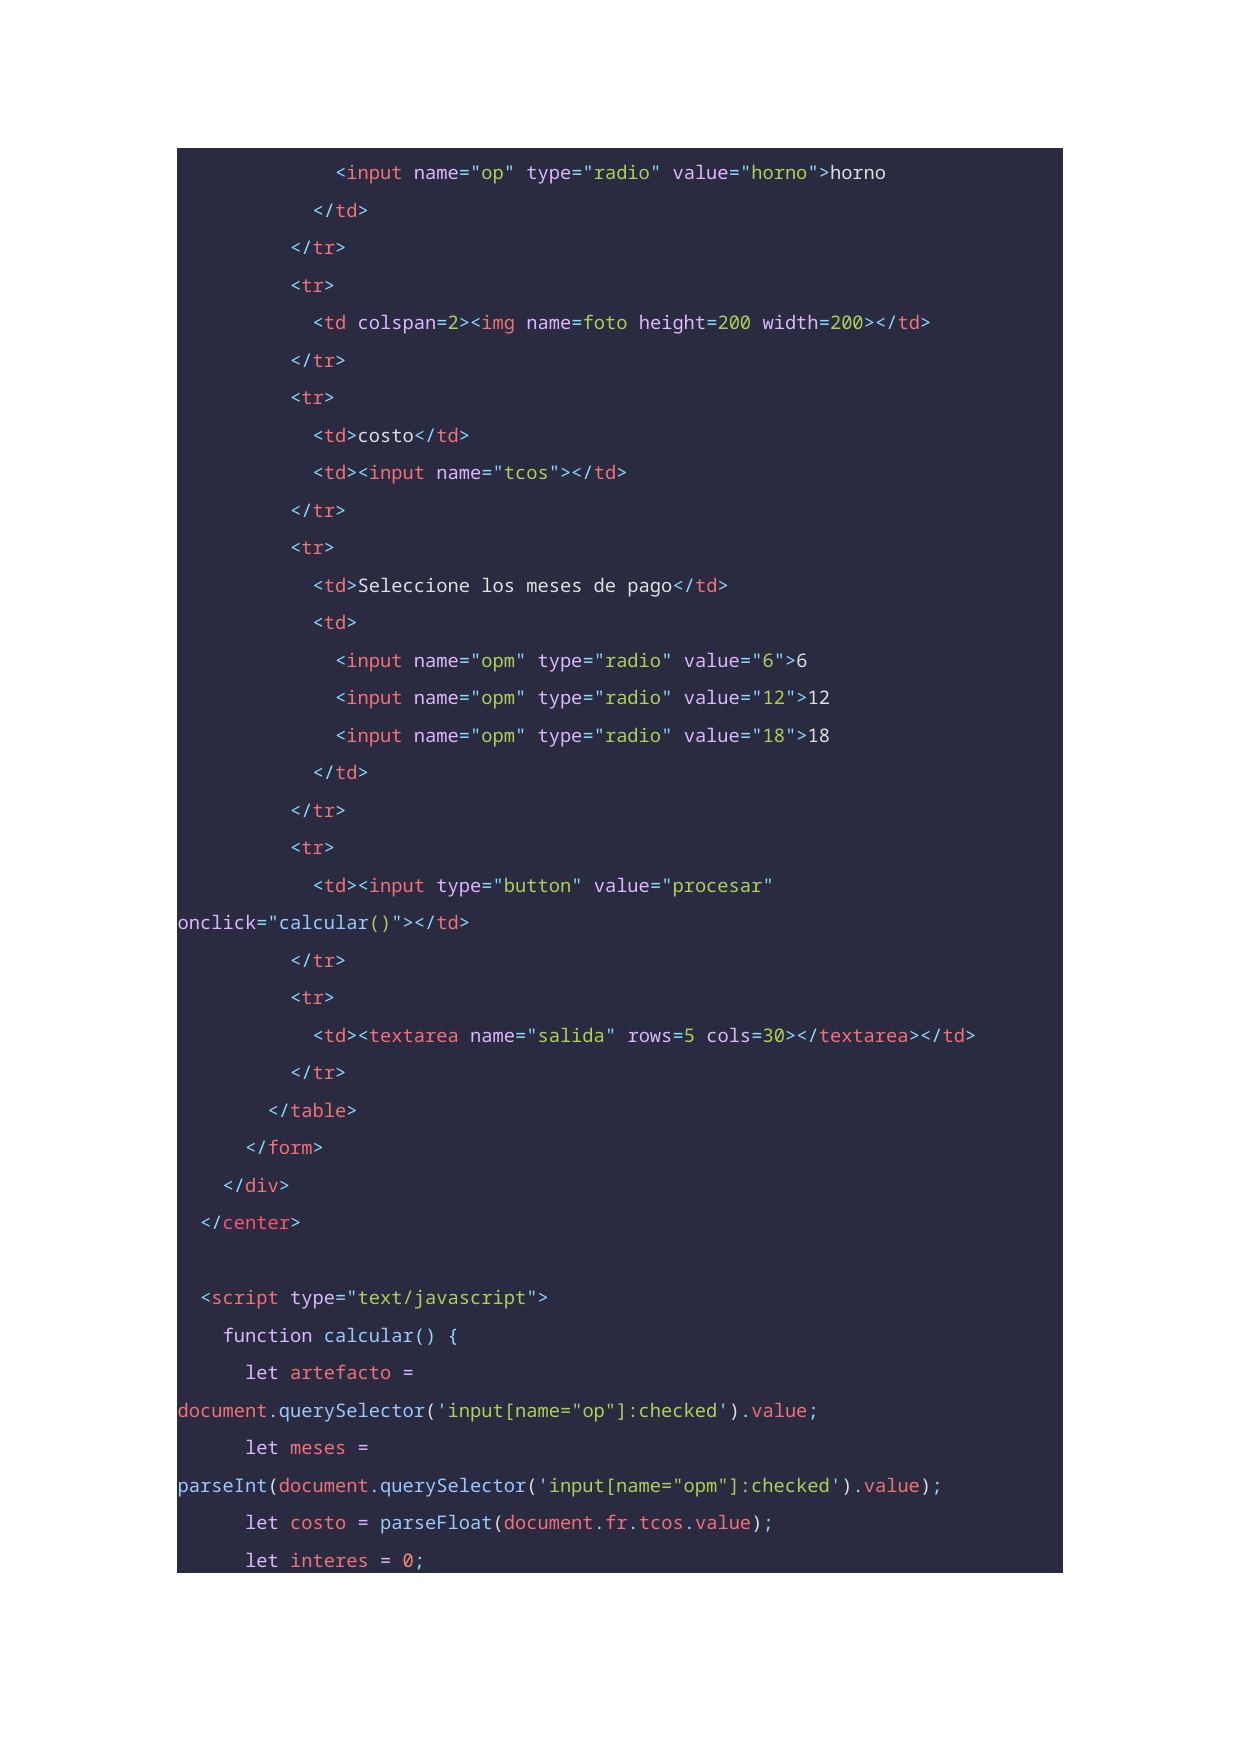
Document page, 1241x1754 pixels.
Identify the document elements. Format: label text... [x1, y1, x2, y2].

text <td><input name="tcos"></td> [177, 448, 1063, 485]
text <input name="opm" type="radio" value="12">12 [177, 673, 1063, 710]
text </tr> [177, 223, 1063, 260]
text <td colspan=2><img name=foto height=200 width=200></td> [177, 298, 1063, 335]
text <td>Seleccione los meses de pago</td> [177, 560, 1063, 598]
text </tr> [177, 935, 1063, 973]
text </tr> [177, 1048, 1063, 1085]
text </tr> [177, 335, 1063, 373]
text </tr> [177, 785, 1063, 823]
text let costo = parseFloat(document.fr.tcos.value); [177, 1498, 1063, 1535]
text let interes = 0; [177, 1535, 1063, 1573]
text </td> [177, 748, 1063, 785]
text </table> [177, 1085, 1063, 1123]
text <tr> [177, 260, 1063, 298]
text <tr> [177, 373, 1063, 410]
text <input name="op" type="radio" value="horno">horno [177, 148, 1063, 185]
text <input name="opm" type="radio" value="6">6 [177, 635, 1063, 673]
text <td><input type="button" value="procesar" onclick="calcular()"></td> [177, 860, 1063, 935]
text </form> [177, 1123, 1063, 1160]
text <tr> [177, 523, 1063, 560]
text </tr> [177, 485, 1063, 523]
text function calcular() { [177, 1310, 1063, 1348]
text let artefacto = document.querySelector('input[name="op"]:checked').value; [177, 1348, 1063, 1423]
text <td><textarea name="salida" rows=5 cols=30></textarea></td> [177, 1010, 1063, 1048]
text </center> [177, 1198, 1063, 1235]
text </td> [177, 185, 1063, 223]
text <tr> [177, 823, 1063, 860]
text <td> [177, 598, 1063, 635]
text <td>costo</td> [177, 410, 1063, 448]
text </div> [177, 1160, 1063, 1198]
text let meses = parseInt(document.querySelector('input[name="opm"]:checked').value); [177, 1423, 1063, 1498]
text <tr> [177, 973, 1063, 1010]
text <script type="text/javascript"> [177, 1273, 1063, 1310]
text <input name="opm" type="radio" value="18">18 [177, 710, 1063, 748]
